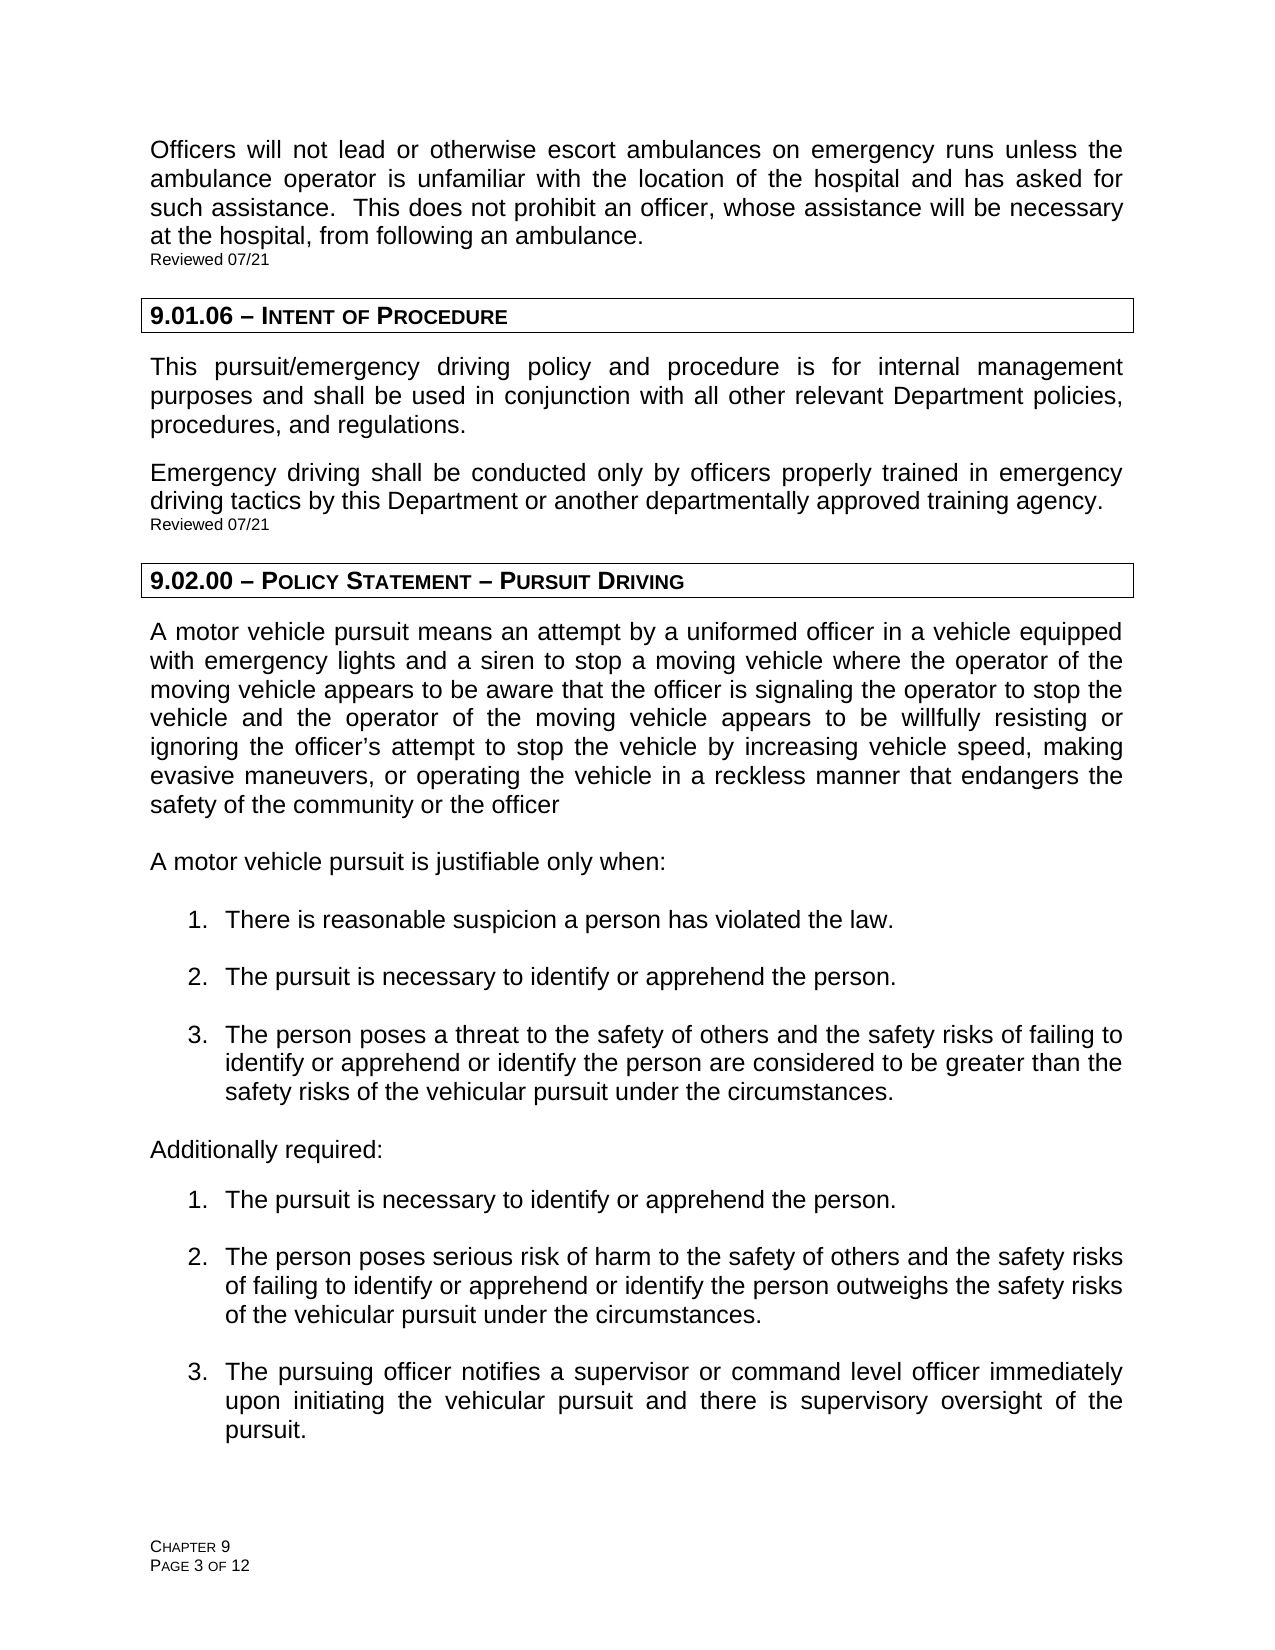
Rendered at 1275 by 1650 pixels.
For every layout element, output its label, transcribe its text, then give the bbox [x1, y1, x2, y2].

list The pursuit is necessary to identify or apprehend the person. [187, 1185, 1125, 1214]
list There is reasonable suspicion a person has violated the law. [187, 904, 1125, 933]
list The pursuing officer notifies a supervisor or command level officer immediately upon initiating the vehicular pursuit and there is supervisory oversight of the pursuit. [187, 1357, 1125, 1444]
text Reviewed 07/21 [150, 250, 1125, 269]
list The pursuit is necessary to identify or apprehend the person. [187, 962, 1125, 991]
text Reviewed 07/21 [150, 515, 1125, 534]
text This pursuit/emergency driving policy and procedure is for internal management purposes and shall be used in conjunction with all other relevant Department policies, procedures, and regulations. [150, 352, 1125, 438]
text A motor vehicle pursuit is justifiable only when: [150, 847, 1125, 876]
text Emergency driving shall be conducted only by officers properly trained in emergency driving tactics by this Department or another departmentally approved training agency. [150, 457, 1125, 515]
text A motor vehicle pursuit means an attempt by a uniformed officer in a vehicle equipped with emergency lights and a siren to stop a moving vehicle where the operator of the moving vehicle appears to be aware that the officer is signaling the operator to stop the vehicle and the operator of the moving vehicle appears to be willfully resisting or ignoring the officer’s attempt to stop the vehicle by increasing vehicle speed, making evasive maneuvers, or operating the vehicle in a reckless manner that endangers the safety of the community or the officer [150, 617, 1125, 818]
list The person poses serious risk of harm to the safety of others and the safety risks of failing to identify or apprehend or identify the person outweighs the safety risks of the vehicular pursuit under the circumstances. [187, 1242, 1125, 1329]
text 9.01.06 – Intent of Procedure [142, 299, 1133, 332]
text Officers will not lead or otherwise escort ambulances on emergency runs unless the ambulance operator is unfamiliar with the location of the hospital and has asked for such assistance. This does not prohibit an officer, whose assistance will be necessary at the hospital, from following an ambulance. [150, 135, 1125, 250]
list The person poses a threat to the safety of others and the safety risks of failing to identify or apprehend or identify the person are considered to be greater than the safety risks of the vehicular pursuit under the circumstances. [187, 1019, 1125, 1106]
text 9.02.00 – Policy Statement – Pursuit Driving [142, 564, 1133, 597]
text Additionally required: [150, 1134, 1125, 1163]
